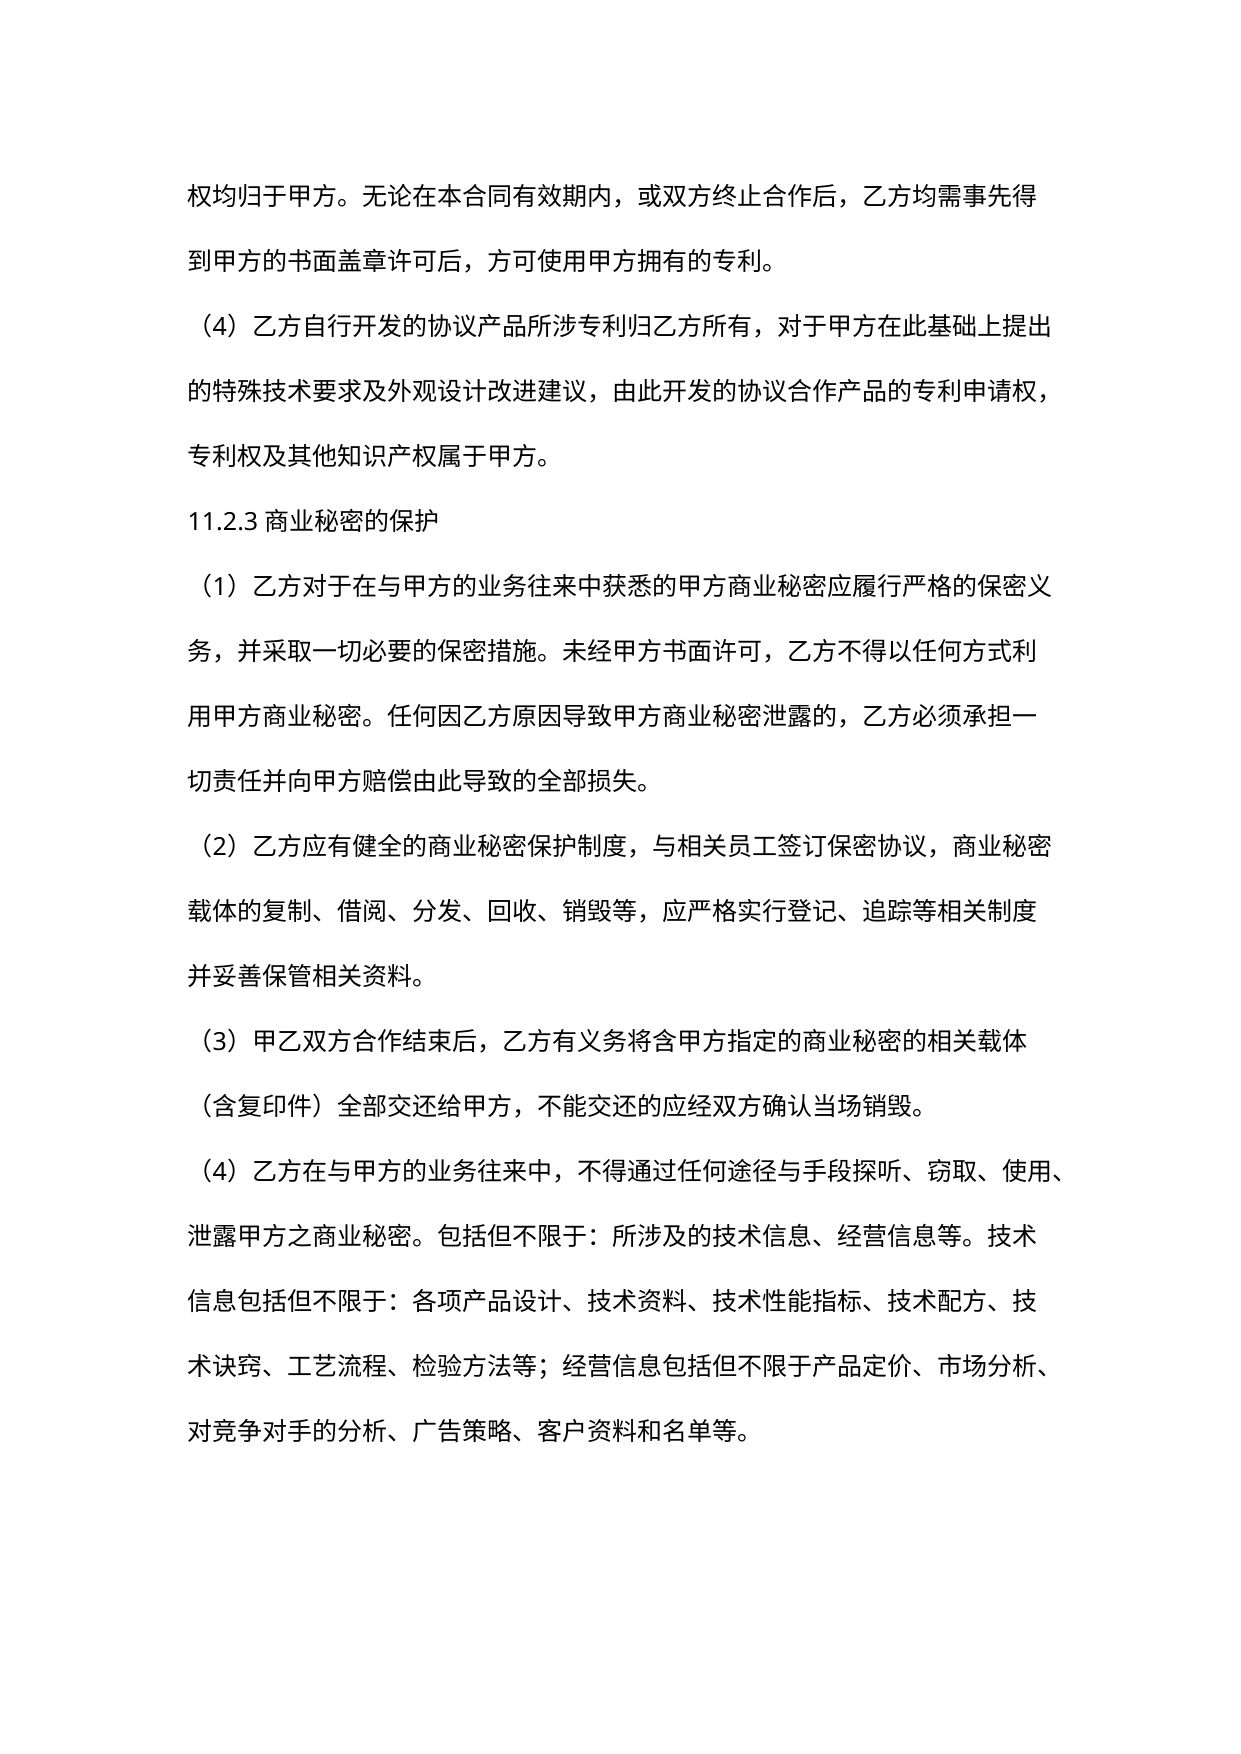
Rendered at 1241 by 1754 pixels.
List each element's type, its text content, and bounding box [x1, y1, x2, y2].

text （1）乙方对于在与甲方的业务往来中获悉的甲方商业秘密应履行严格的保密义务，并采取一切必要的保密措施。未经甲方书面许可，乙方不得以任何方式利用甲方商业秘密。任何因乙方原因导致甲方商业秘密泄露的，乙方必须承担一切责任并向甲方赔偿由此导致的全部损失。 [187, 552, 1053, 812]
text 11.2.3 商业秘密的保护 [187, 487, 1053, 552]
text （3）甲乙双方合作结束后，乙方有义务将含甲方指定的商业秘密的相关载体（含复印件）全部交还给甲方，不能交还的应经双方确认当场销毁。 [187, 1007, 1053, 1137]
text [187, 162, 1053, 292]
text （4）乙方在与甲方的业务往来中，不得通过任何途径与手段探听、窃取、使用、泄露甲方之商业秘密。包括但不限于：所涉及的技术信息、经营信息等。技术信息包括但不限于：各项产品设计、技术资料、技术性能指标、技术配方、技术诀窍、工艺流程、检验方法等；经营信息包括但不限于产品定价、市场分析、对竞争对手的分析、广告策略、客户资料和名单等。 [187, 1137, 1053, 1462]
text （2）乙方应有健全的商业秘密保护制度，与相关员工签订保密协议，商业秘密载体的复制、借阅、分发、回收、销毁等，应严格实行登记、追踪等相关制度并妥善保管相关资料。 [187, 812, 1053, 1007]
text （4）乙方自行开发的协议产品所涉专利归乙方所有，对于甲方在此基础上提出的特殊技术要求及外观设计改进建议，由此开发的协议合作产品的专利申请权，专利权及其他知识产权属于甲方。 [187, 292, 1053, 487]
